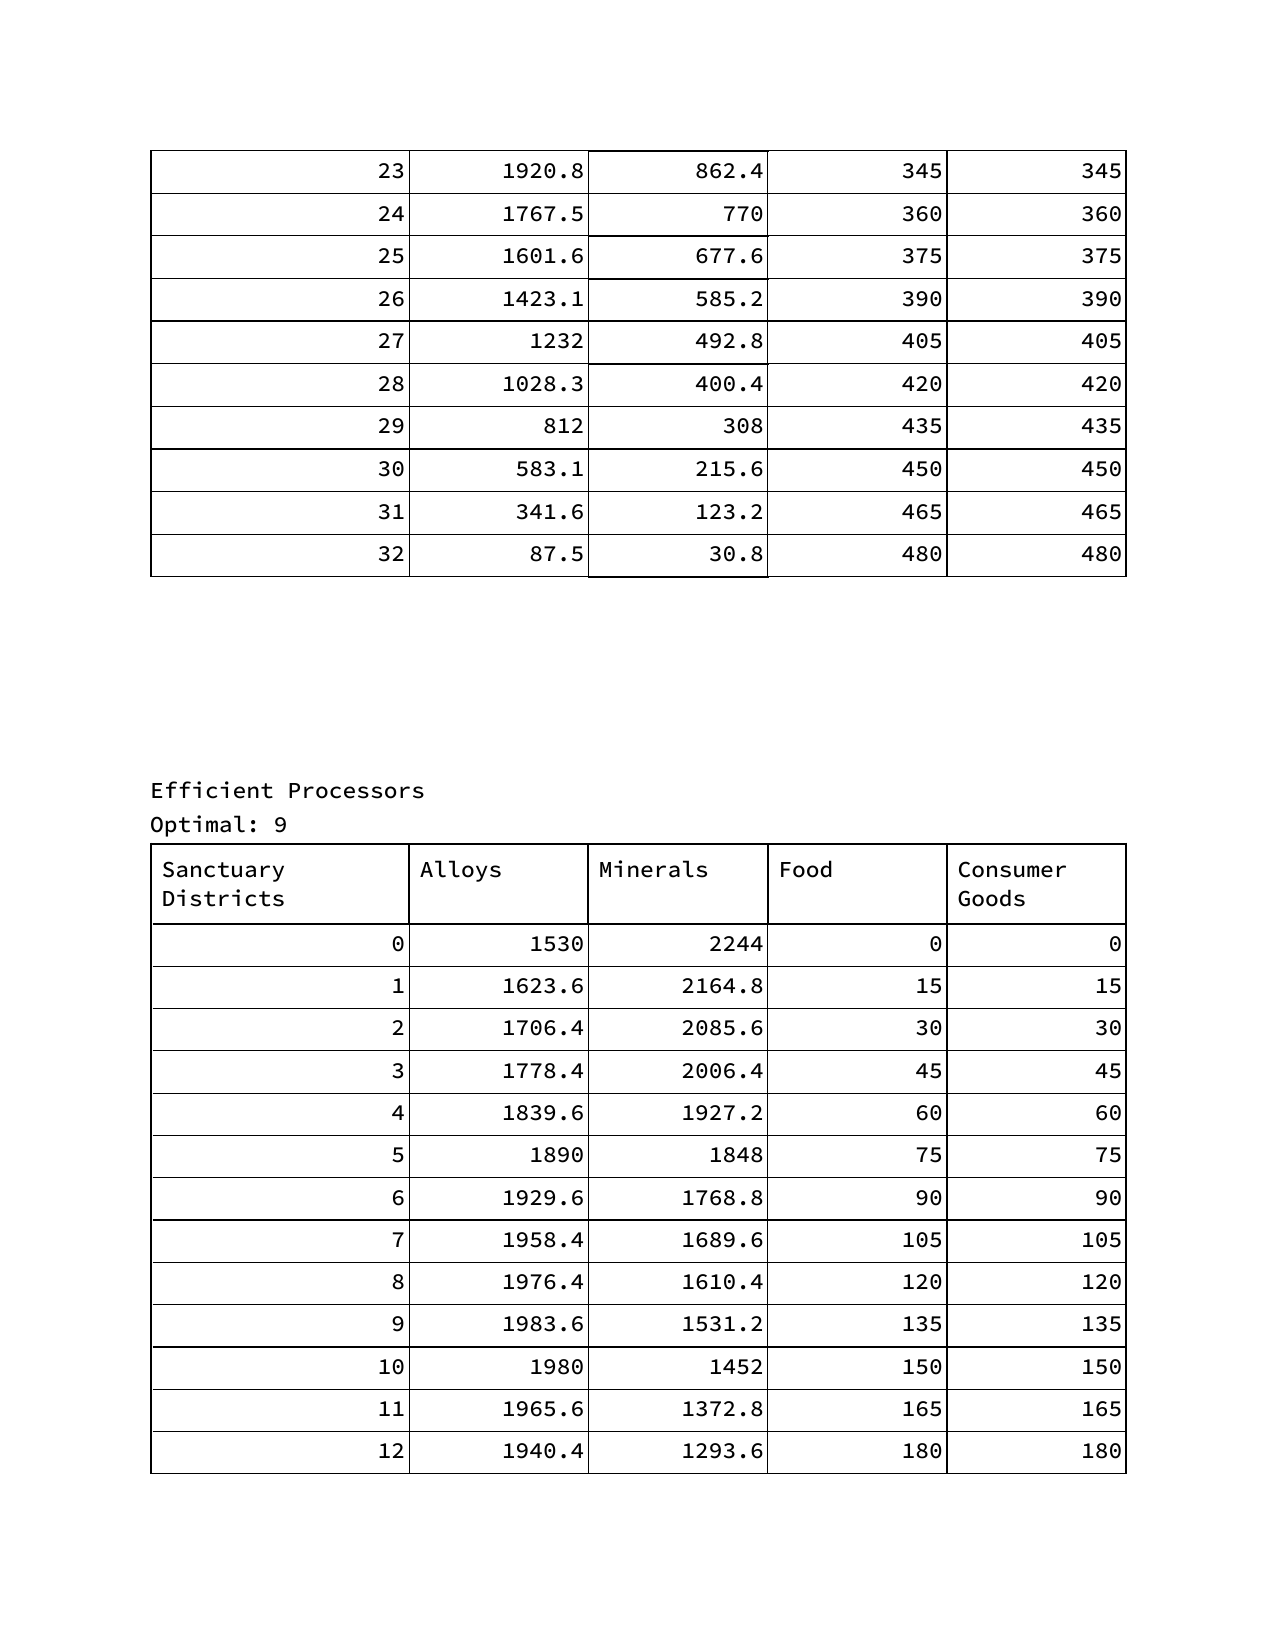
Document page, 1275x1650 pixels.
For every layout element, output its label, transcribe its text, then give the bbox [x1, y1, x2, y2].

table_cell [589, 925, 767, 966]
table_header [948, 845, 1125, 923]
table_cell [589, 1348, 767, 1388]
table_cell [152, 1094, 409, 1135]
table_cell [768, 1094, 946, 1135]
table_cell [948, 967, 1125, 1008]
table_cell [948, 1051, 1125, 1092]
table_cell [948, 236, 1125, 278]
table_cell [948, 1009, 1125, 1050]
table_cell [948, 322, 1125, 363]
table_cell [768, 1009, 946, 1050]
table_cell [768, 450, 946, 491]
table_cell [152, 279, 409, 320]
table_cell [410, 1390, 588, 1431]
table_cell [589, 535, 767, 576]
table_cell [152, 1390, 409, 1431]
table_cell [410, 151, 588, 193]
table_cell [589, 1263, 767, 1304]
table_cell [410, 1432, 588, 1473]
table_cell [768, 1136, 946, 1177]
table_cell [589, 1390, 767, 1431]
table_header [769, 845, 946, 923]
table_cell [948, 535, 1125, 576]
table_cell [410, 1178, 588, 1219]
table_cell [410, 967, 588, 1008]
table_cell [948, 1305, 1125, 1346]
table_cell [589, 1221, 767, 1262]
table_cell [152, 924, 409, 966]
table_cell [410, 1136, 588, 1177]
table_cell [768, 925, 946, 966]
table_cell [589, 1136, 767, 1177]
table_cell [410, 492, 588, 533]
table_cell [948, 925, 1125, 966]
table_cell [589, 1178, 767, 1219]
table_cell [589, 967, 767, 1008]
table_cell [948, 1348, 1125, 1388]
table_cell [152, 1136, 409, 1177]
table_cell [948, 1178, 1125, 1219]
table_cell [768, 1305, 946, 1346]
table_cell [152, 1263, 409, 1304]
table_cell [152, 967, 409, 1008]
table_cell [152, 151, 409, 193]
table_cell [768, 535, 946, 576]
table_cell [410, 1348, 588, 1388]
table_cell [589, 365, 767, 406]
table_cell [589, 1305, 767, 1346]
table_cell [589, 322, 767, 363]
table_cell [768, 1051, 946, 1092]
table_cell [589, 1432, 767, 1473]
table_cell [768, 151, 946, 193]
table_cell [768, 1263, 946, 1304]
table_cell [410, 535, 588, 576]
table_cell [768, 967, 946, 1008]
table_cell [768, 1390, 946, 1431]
text Optimal: 9 [150, 809, 1125, 838]
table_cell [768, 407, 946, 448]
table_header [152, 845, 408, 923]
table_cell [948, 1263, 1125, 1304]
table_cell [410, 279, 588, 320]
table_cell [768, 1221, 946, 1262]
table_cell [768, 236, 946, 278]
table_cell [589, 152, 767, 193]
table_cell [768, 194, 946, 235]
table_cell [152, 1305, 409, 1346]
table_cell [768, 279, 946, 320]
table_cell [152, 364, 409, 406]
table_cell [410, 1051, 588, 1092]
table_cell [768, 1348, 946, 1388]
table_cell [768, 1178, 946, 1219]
text Efficient Processors [150, 776, 1125, 805]
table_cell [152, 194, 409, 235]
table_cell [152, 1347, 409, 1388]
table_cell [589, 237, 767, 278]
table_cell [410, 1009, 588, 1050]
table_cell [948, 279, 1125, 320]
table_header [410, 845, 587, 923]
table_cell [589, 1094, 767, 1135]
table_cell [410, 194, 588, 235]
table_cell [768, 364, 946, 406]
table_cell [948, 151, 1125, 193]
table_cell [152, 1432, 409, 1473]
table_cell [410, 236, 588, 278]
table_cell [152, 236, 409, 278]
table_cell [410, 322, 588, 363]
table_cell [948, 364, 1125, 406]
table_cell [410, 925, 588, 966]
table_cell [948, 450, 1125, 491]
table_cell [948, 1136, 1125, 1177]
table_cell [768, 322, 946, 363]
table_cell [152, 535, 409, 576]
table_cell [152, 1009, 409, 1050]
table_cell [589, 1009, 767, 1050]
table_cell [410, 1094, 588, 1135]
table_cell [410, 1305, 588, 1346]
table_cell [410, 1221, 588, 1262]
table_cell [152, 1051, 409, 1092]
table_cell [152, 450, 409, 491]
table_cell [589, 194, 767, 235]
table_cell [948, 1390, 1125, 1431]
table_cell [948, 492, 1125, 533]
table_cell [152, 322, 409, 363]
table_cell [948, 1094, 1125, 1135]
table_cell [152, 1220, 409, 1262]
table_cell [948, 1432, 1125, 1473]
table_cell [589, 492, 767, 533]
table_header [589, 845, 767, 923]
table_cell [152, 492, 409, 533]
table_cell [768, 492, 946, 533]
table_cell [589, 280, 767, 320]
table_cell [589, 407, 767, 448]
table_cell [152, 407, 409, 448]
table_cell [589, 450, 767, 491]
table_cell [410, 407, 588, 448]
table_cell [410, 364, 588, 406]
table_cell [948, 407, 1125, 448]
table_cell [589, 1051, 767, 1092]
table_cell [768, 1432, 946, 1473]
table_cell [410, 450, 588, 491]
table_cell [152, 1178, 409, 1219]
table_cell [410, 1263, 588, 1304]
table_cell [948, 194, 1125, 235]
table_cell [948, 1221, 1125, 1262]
